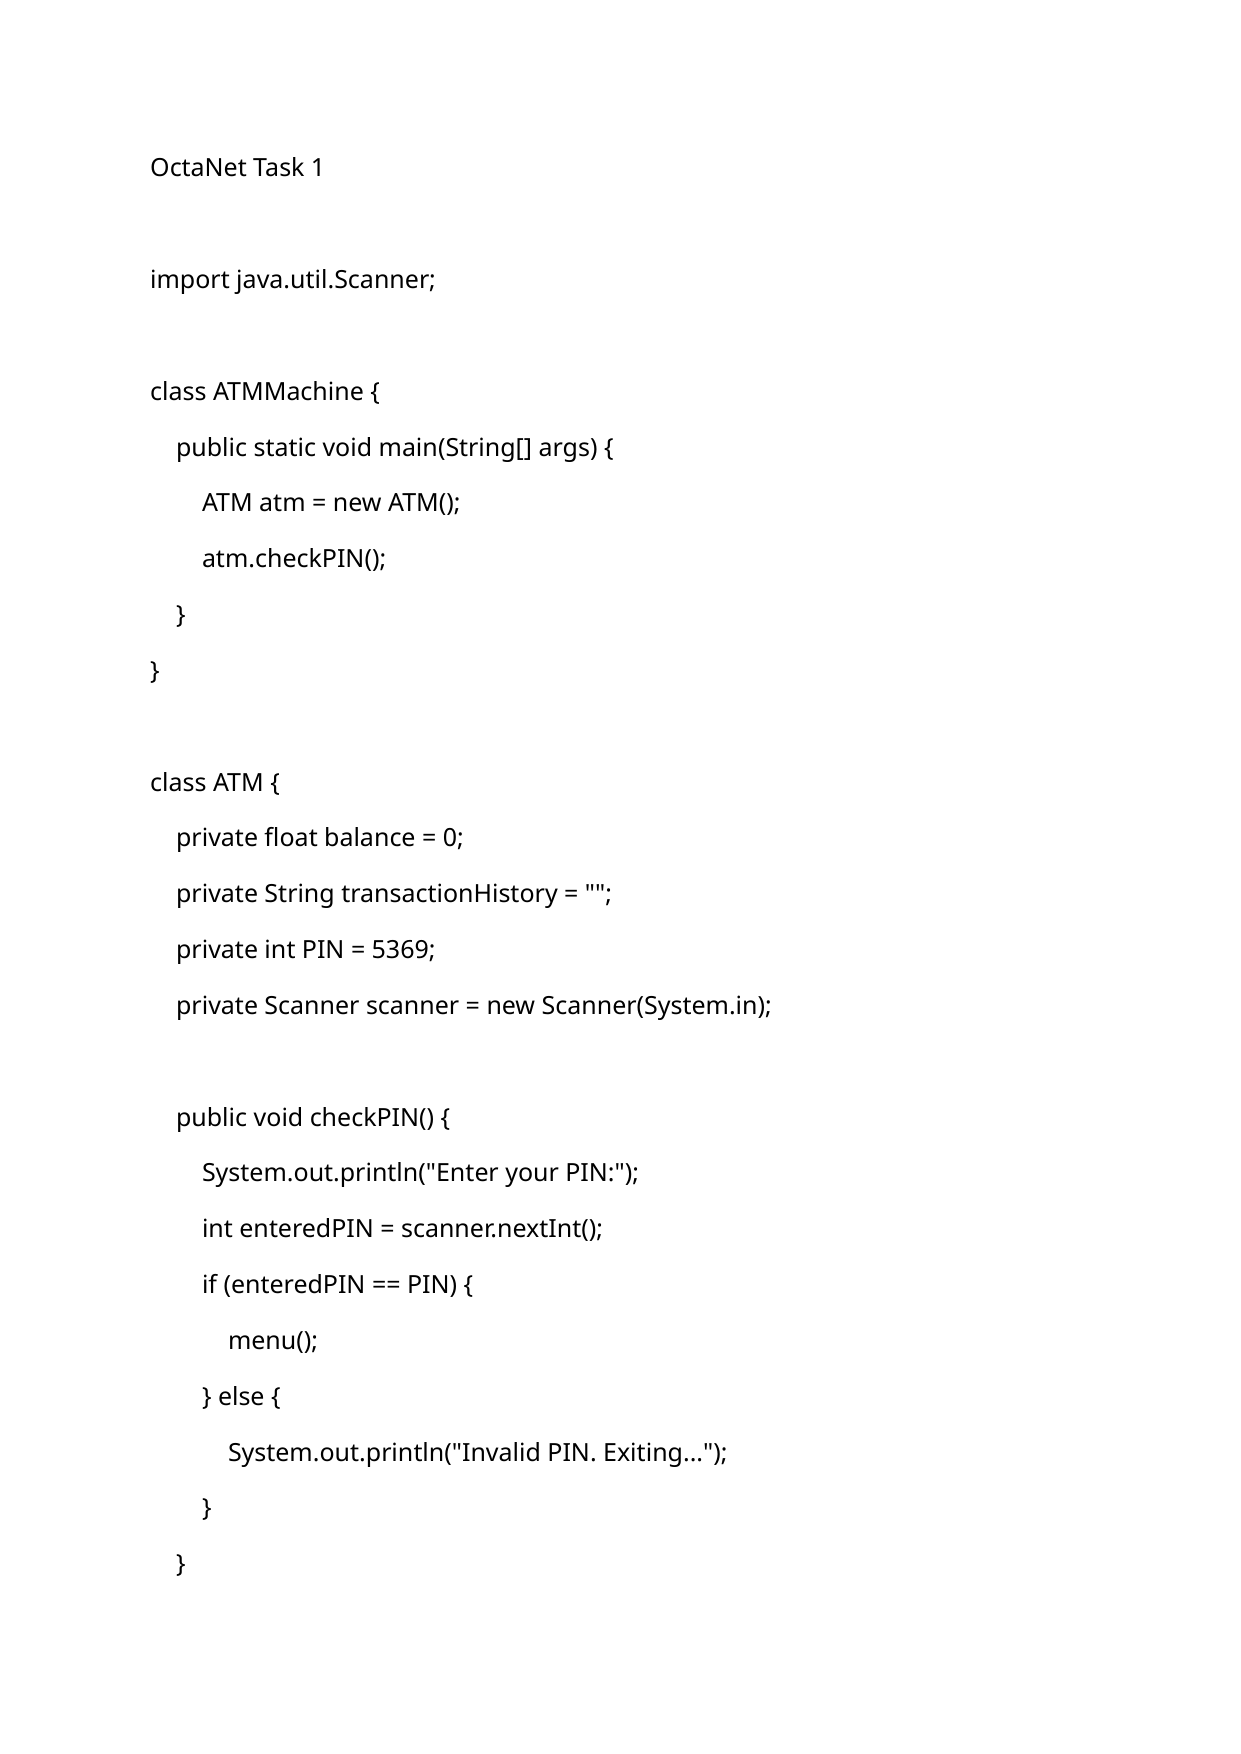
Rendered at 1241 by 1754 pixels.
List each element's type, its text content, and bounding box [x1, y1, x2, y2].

text public static void main(String[] args) { [150, 429, 1090, 463]
text import java.util.Scanner; [150, 262, 1090, 296]
text OctaNet Task 1 [150, 150, 1090, 184]
text System.out.println("Invalid PIN. Exiting..."); [150, 1434, 1090, 1468]
text } [150, 1546, 1090, 1580]
text menu(); [150, 1322, 1090, 1357]
text } else { [150, 1378, 1090, 1412]
text } [150, 652, 1090, 687]
text private float balance = 0; [150, 820, 1090, 854]
text if (enteredPIN == PIN) { [150, 1267, 1090, 1301]
text private Scanner scanner = new Scanner(System.in); [150, 987, 1090, 1022]
text private String transactionHistory = ""; [150, 876, 1090, 910]
text } [150, 597, 1090, 631]
text System.out.println("Enter your PIN:"); [150, 1155, 1090, 1189]
text int enteredPIN = scanner.nextInt(); [150, 1211, 1090, 1245]
text atm.checkPIN(); [150, 541, 1090, 575]
text } [150, 1490, 1090, 1524]
text public void checkPIN() { [150, 1099, 1090, 1133]
text class ATM { [150, 764, 1090, 798]
text ATM atm = new ATM(); [150, 485, 1090, 519]
text class ATMMachine { [150, 373, 1090, 407]
text private int PIN = 5369; [150, 932, 1090, 966]
